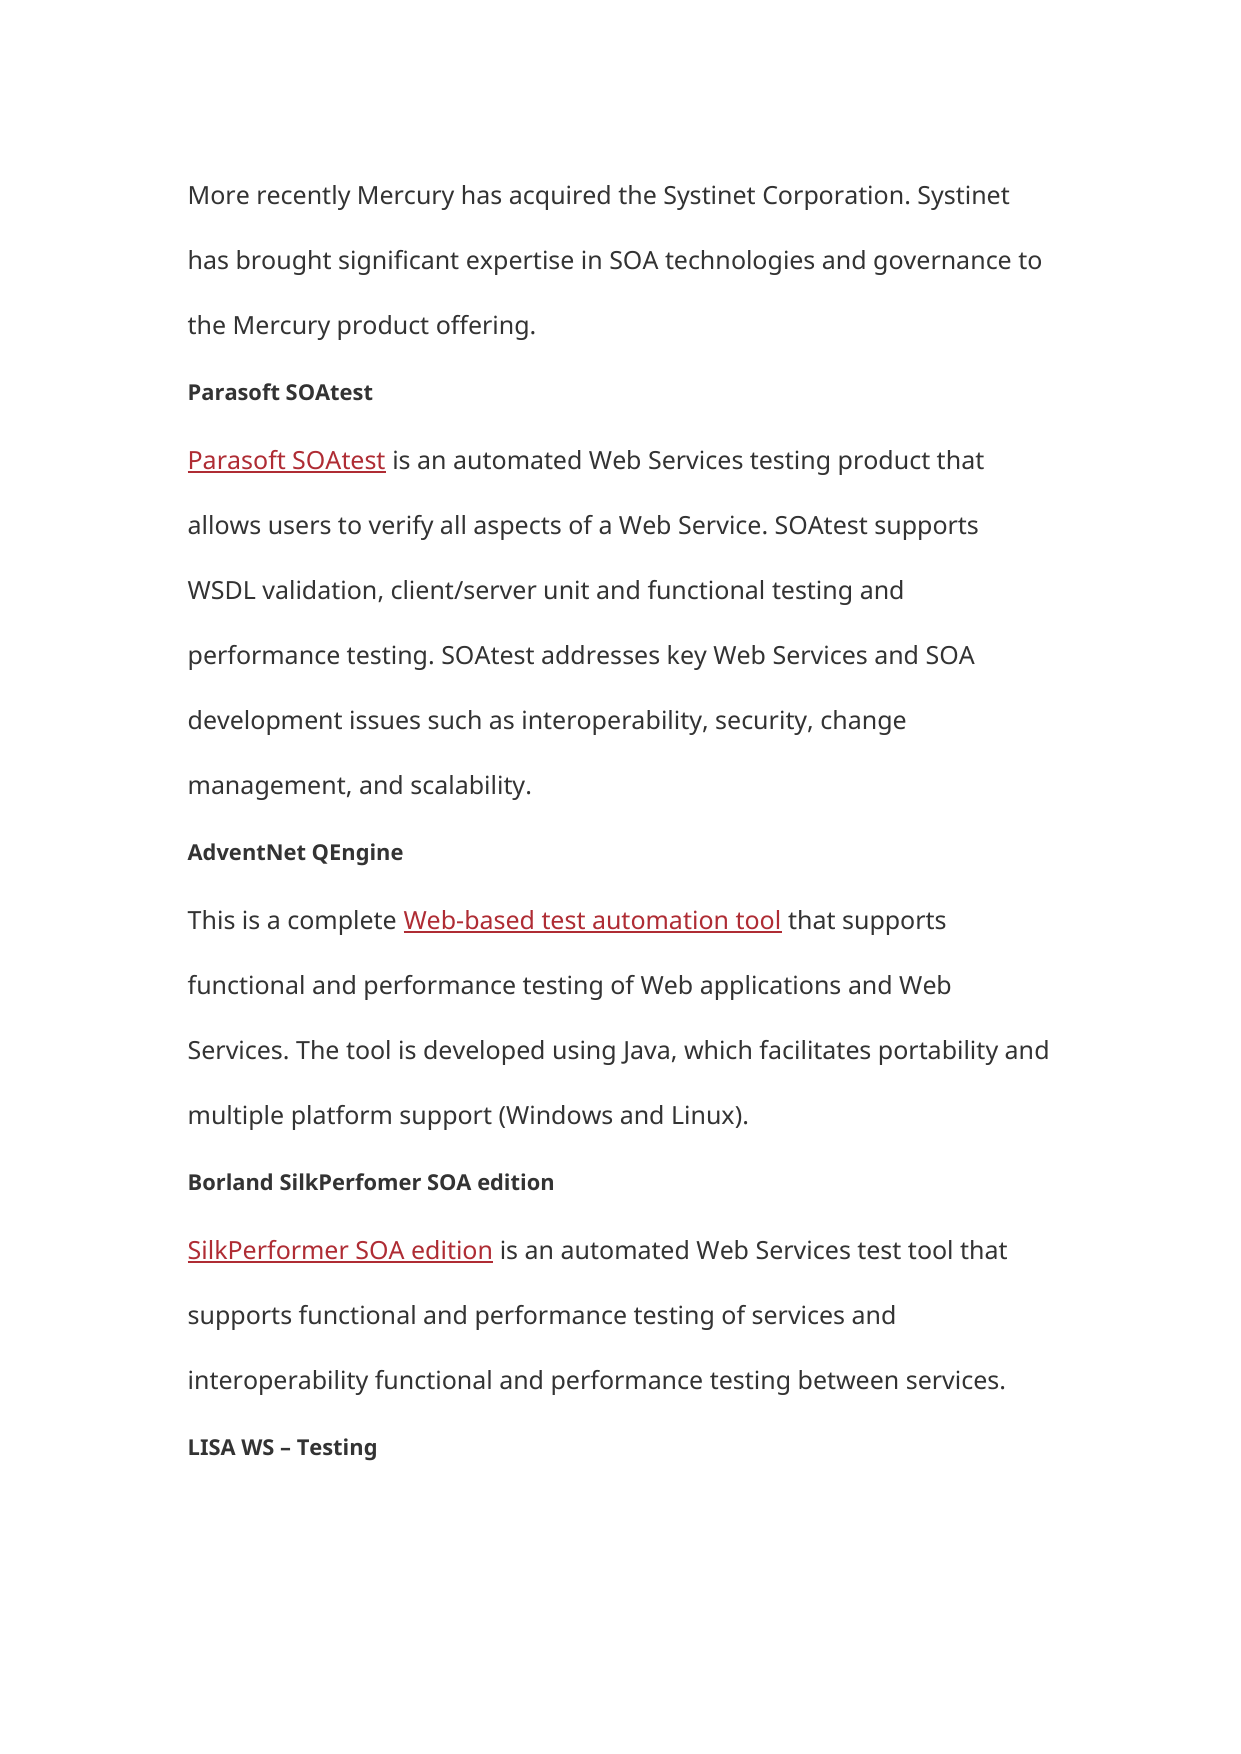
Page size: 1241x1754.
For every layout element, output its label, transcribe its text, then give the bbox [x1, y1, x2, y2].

text More recently Mercury has acquired the Systinet Corporation. Systinet has brought significant expertise in SOA technologies and governance to the Mercury product offering. [187, 162, 1053, 357]
text LISA WS – Testing [187, 1431, 1053, 1463]
text AdventNet QEngine [187, 836, 1053, 868]
text Parasoft SOAtest is an automated Web Services testing product that allows users to verify all aspects of a Web Service. SOAtest supports WSDL validation, client/server unit and functional testing and performance testing. SOAtest addresses key Web Services and SOA development issues such as interoperability, security, change management, and scalability. [187, 427, 1053, 817]
text Parasoft SOAtest [187, 376, 1053, 408]
text Borland SilkPerfomer SOA edition [187, 1166, 1053, 1198]
text SilkPerformer SOA edition is an automated Web Services test tool that supports functional and performance testing of services and interoperability functional and performance testing between services. [187, 1217, 1053, 1412]
text This is a complete Web-based test automation tool that supports functional and performance testing of Web applications and Web Services. The tool is developed using Java, which facilitates portability and multiple platform support (Windows and Linux). [187, 887, 1053, 1147]
